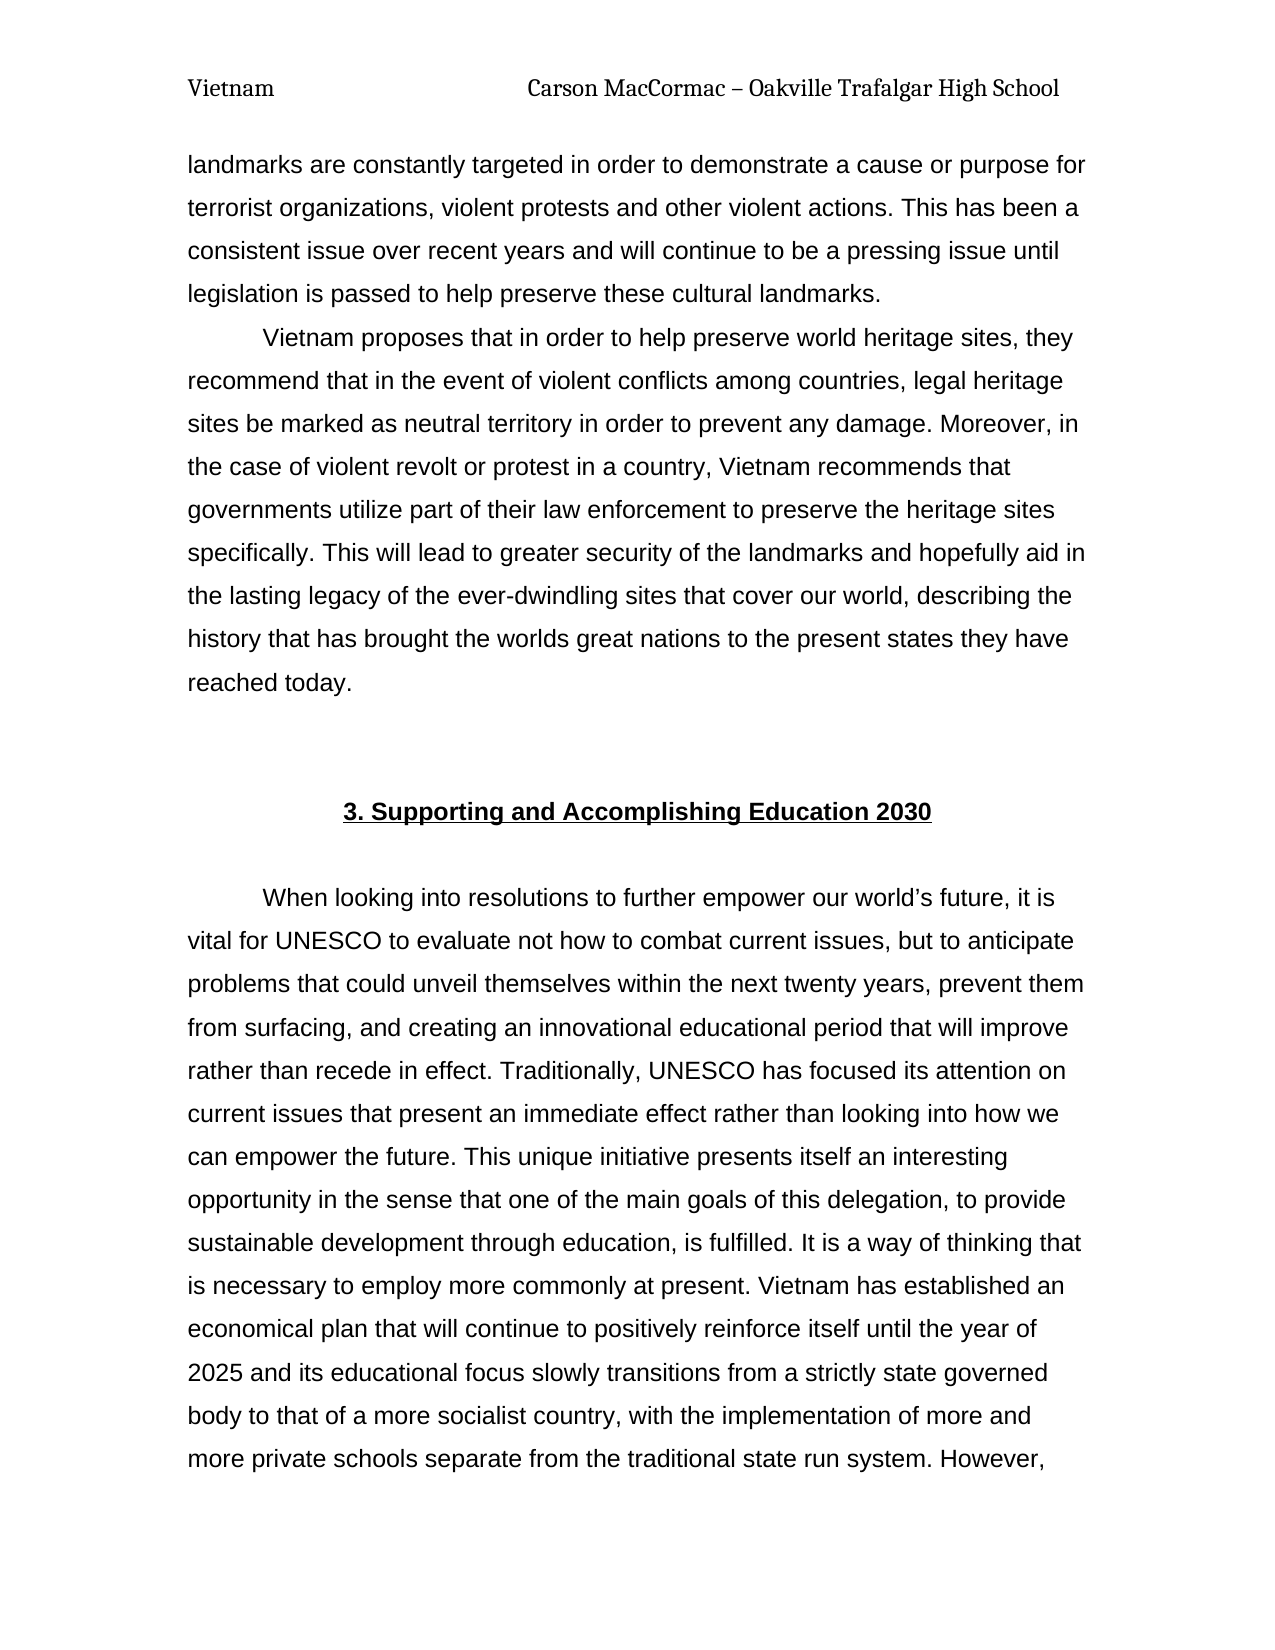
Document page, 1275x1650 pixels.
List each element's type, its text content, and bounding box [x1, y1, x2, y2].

text 3. Supporting and Accomplishing Education 2030 [187, 797, 1087, 826]
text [187, 883, 1087, 1472]
text Vietnam proposes that in order to help preserve world heritage sites, they recommend that in the event of violent conflicts among countries, legal heritage sites be marked as neutral territory in order to prevent any damage. Moreover, in the case of violent revolt or protest in a country, Vietnam recommends that governments utilize part of their law enforcement to preserve the heritage sites specifically. This will lead to greater security of the landmarks and hopefully aid in the lasting legacy of the ever-dwindling sites that cover our world, describing the history that has brought the worlds great nations to the present states they have reached today. [187, 322, 1087, 696]
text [187, 150, 1087, 308]
